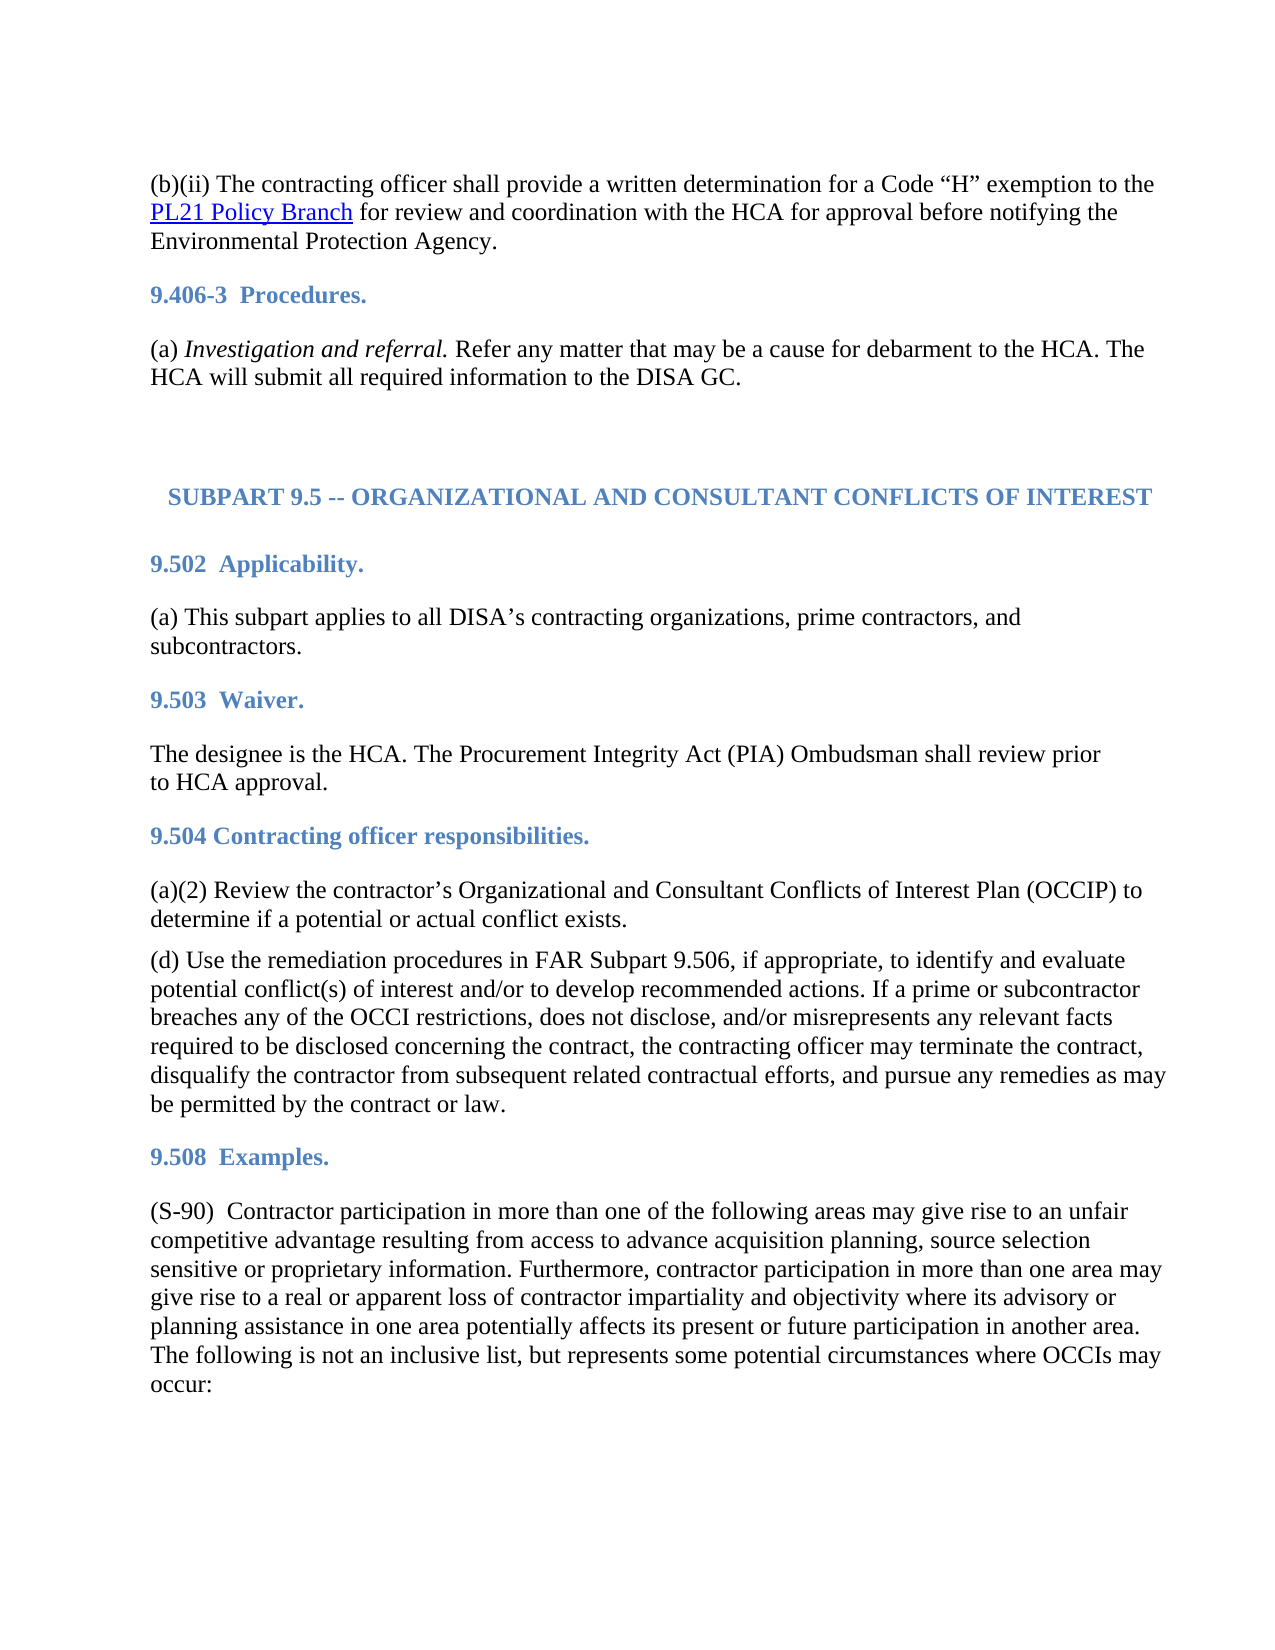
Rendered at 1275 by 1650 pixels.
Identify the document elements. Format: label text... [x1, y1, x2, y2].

list (b)(ii) The contracting officer shall provide a written determination for a Code “H” exemption to the PL21 Policy Branch for review and coordination with the HCA for approval before notifying the Environmental Protection Agency. [150, 169, 1171, 255]
list (a) This subpart applies to all DISA’s contracting organizations, prime contractors, and subcontractors. [150, 602, 1171, 660]
subtitle 9.502 Applicability. [150, 549, 1171, 577]
list (a) Investigation and referral. Refer any matter that may be a cause for debarment to the HCA. The HCA will submit all required information to the DISA GC. [150, 334, 1171, 391]
list (d) Use the remediation procedures in FAR Subpart 9.506, if appropriate, to identify and evaluate potential conflict(s) of interest and/or to develop recommended actions. If a prime or subcontractor breaches any of the OCCI restrictions, does not disclose, and/or misrepresents any relevant facts required to be disclosed concerning the contract, the contracting officer may terminate the contract, disqualify the contractor from subsequent related contractual efforts, and pursue any remedies as may be permitted by the contract or law. [150, 945, 1171, 1117]
subtitle SUBPART 9.5 -- ORGANIZATIONAL AND CONSULTANT CONFLICTS OF INTEREST [150, 482, 1171, 511]
list (S-90) Contractor participation in more than one of the following areas may give rise to an unfair competitive advantage resulting from access to advance acquisition planning, source selection sensitive or proprietary information. Furthermore, contractor participation in more than one area may give rise to a real or apparent loss of contractor impartiality and objectivity where its advisory or planning assistance in one area potentially affects its present or future participation in another area. The following is not an inclusive list, but represents some potential circumstances where OCCIs may occur: [150, 1196, 1171, 1397]
list (a)(2) Review the contractor’s Organizational and Consultant Conflicts of Interest Plan (OCCIP) to determine if a potential or actual conflict exists. [150, 875, 1171, 932]
subtitle 9.504 Contracting officer responsibilities. [150, 821, 1171, 850]
subtitle 9.503 Waiver. [150, 685, 1171, 714]
subtitle 9.406-3 Procedures. [150, 280, 1171, 309]
subtitle 9.508 Examples. [150, 1142, 1171, 1171]
text The designee is the HCA. The Procurement Integrity Act (PIA) Ombudsman shall review prior to HCA approval. [150, 739, 1114, 796]
